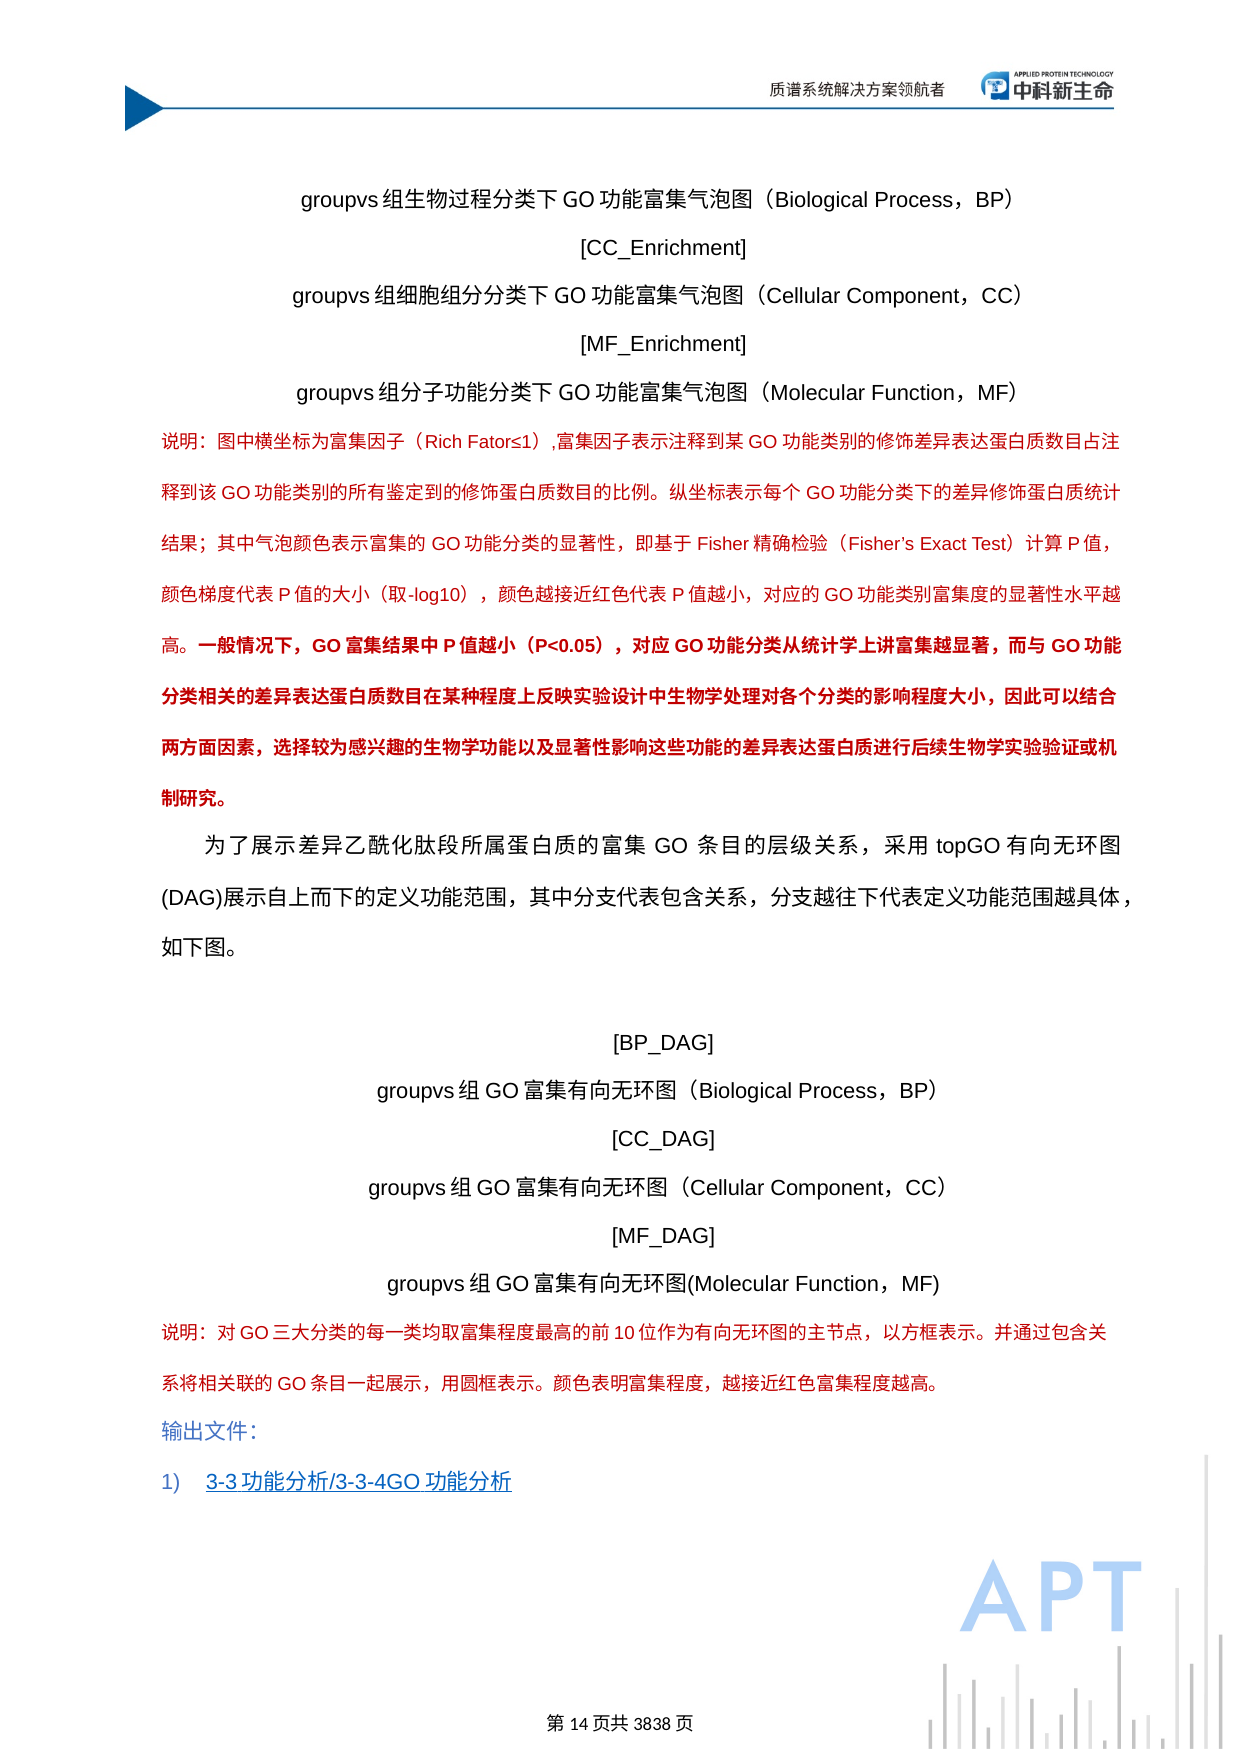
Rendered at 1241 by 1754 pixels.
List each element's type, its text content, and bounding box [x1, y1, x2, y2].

list groupvs组细胞组分分类下GO功能富集气泡图（Cellular Component，CC） [161, 277, 1122, 311]
list groupvs组GO富集有向无环图(Molecular Function，MF) [161, 1265, 1122, 1299]
list [MF_Enrichment] [161, 327, 1122, 361]
list [BP_DAG] [161, 1026, 1122, 1059]
list 说明：对GO三大分类的每一类均取富集程度最高的前10位作为有向无环图的主节点，以方框表示。并通过包含关系将相关联的GO条目一起展示，用圆框表示。颜色表明富集程度，越接近红色富集程度越高。 [161, 1315, 1122, 1399]
text 说明：图中横坐标为富集因子（Rich Fator≤1）,富集因子表示注释到某GO 功能类别的修饰差异表达蛋白质数目占注释到该GO功能类别的所有鉴定到的修饰蛋白质数目的比例。纵坐标表示每个GO功能分类下的差异修饰蛋白质统计结果；其中气泡颜色表示富集的GO功能分类的显著性，即基于Fisher精确检验（Fisher’s Exact Test）计算P值，颜色梯度代表P值的大小（取-log10），颜色越接近红色代表P值越小，对应的GO功能类别富集度的显著性水平越高。一般情况下，GO富集结果中P值越小（P<0.05），对应GO功能分类从统计学上讲富集越显著，而与GO功能分类相关的差异表达蛋白质数目在某种程度上反映实验设计中生物学处理对各个分类的影响程度大小，因此可以结合两方面因素，选择较为感兴趣的生物学功能以及显著性影响这些功能的差异表达蛋白质进行后续生物学实验验证或机制研究。 [161, 423, 1122, 814]
list [CC_Enrichment] [161, 231, 1122, 264]
list groupvs组GO富集有向无环图（Biological Process，BP） [161, 1072, 1122, 1106]
picture [0, 1450, 1241, 1749]
text 1) 3-3功能分析/3-3-4GO功能分析 [161, 1463, 1122, 1497]
list [MF_DAG] [161, 1218, 1122, 1252]
list [CC_DAG] [161, 1122, 1122, 1156]
list groupvs组生物过程分类下GO功能富集气泡图（Biological Process，BP） [161, 130, 1122, 215]
list groupvs组分子功能分类下GO功能富集气泡图（Molecular Function，MF） [161, 373, 1122, 407]
text 输出文件： [161, 1413, 1122, 1447]
list 为了展示差异乙酰化肽段所属蛋白质的富集GO 条目的层级关系，采用topGO有向无环图(DAG)展示自上而下的定义功能范围，其中分支代表包含关系，分支越往下代表定义功能范围越具体，如下图。 [161, 827, 1122, 963]
list groupvs组GO富集有向无环图（Cellular Component，CC） [161, 1168, 1122, 1202]
picture [125, 8, 1123, 135]
